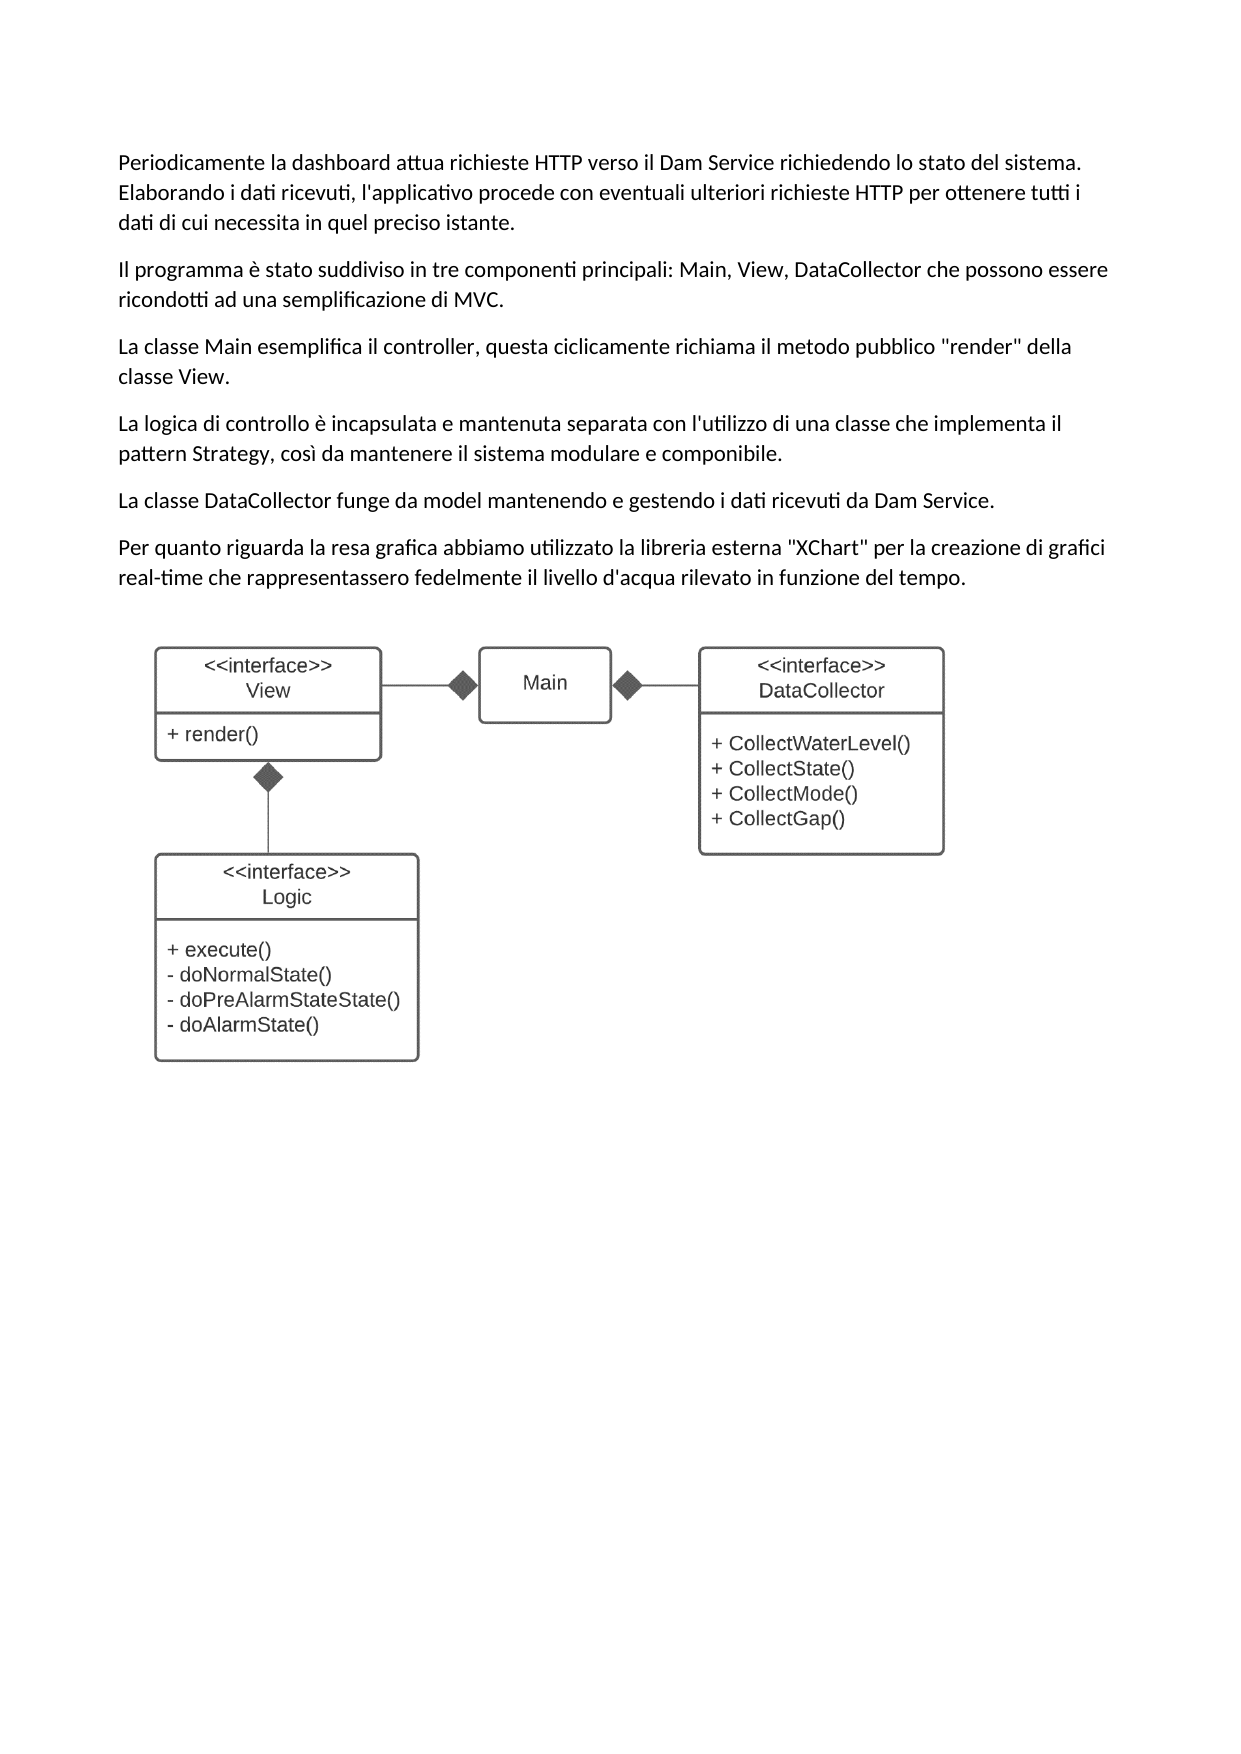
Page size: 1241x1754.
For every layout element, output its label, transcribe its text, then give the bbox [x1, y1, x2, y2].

text Periodicamente la dashboard attua richieste HTTP verso il Dam Service richiedendo lo stato del sistema. Elaborando i dati ricevuti, l'applicativo procede con eventuali ulteriori richieste HTTP per ottenere tutti i dati di cui necessita in quel preciso istante. [118, 148, 1122, 236]
text La classe Main esemplifica il controller, questa ciclicamente richiama il metodo pubblico "render" della classe View. [118, 332, 1122, 390]
picture [118, 610, 981, 1098]
text La logica di controllo è incapsulata e mantenuta separata con l'utilizzo di una classe che implementa il pattern Strategy, così da mantenere il sistema modulare e componibile. [118, 409, 1122, 467]
text Per quanto riguarda la resa grafica abbiamo utilizzato la libreria esterna "XChart" per la creazione di grafici real-time che rappresentassero fedelmente il livello d'acqua rilevato in funzione del tempo. [118, 533, 1122, 591]
text Il programma è stato suddiviso in tre componenti principali: Main, View, DataCollector che possono essere ricondotti ad una semplificazione di MVC. [118, 255, 1122, 313]
text La classe DataCollector funge da model mantenendo e gestendo i dati ricevuti da Dam Service. [118, 486, 1122, 514]
